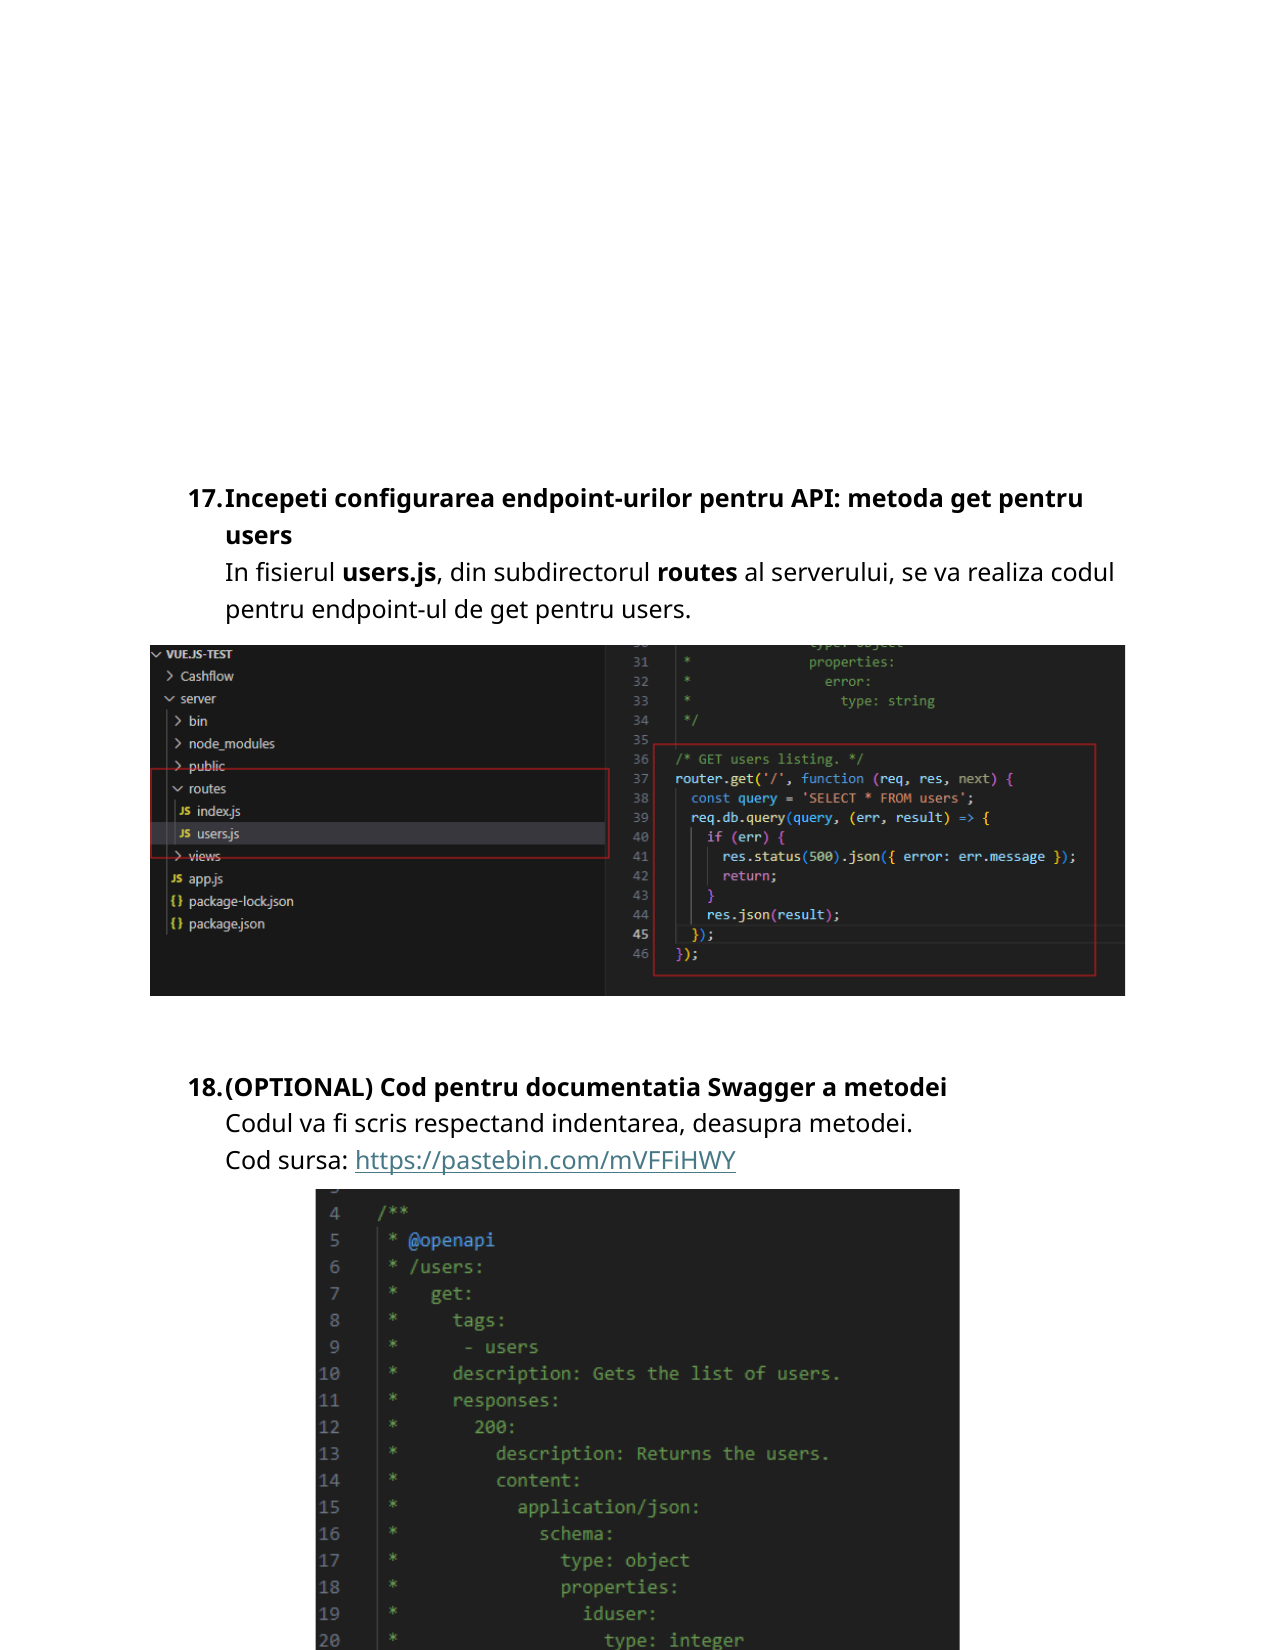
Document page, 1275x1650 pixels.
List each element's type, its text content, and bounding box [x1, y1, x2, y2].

picture [315, 1189, 960, 1650]
picture [150, 645, 1125, 996]
list In fisierul users.js, din subdirectorul routes al serverului, se va realiza codul pentru endpoint-ul de get pentru users. [225, 554, 1125, 625]
list Cod sursa: https://pastebin.com/mVFFiHWY [225, 1143, 1125, 1177]
list Incepeti configurarea endpoint-urilor pentru API: metoda get pentru users [187, 481, 1125, 552]
list Codul va fi scris respectand indentarea, deasupra metodei. [225, 1106, 1125, 1140]
list (OPTIONAL) Cod pentru documentatia Swagger a metodei [187, 1069, 1125, 1103]
